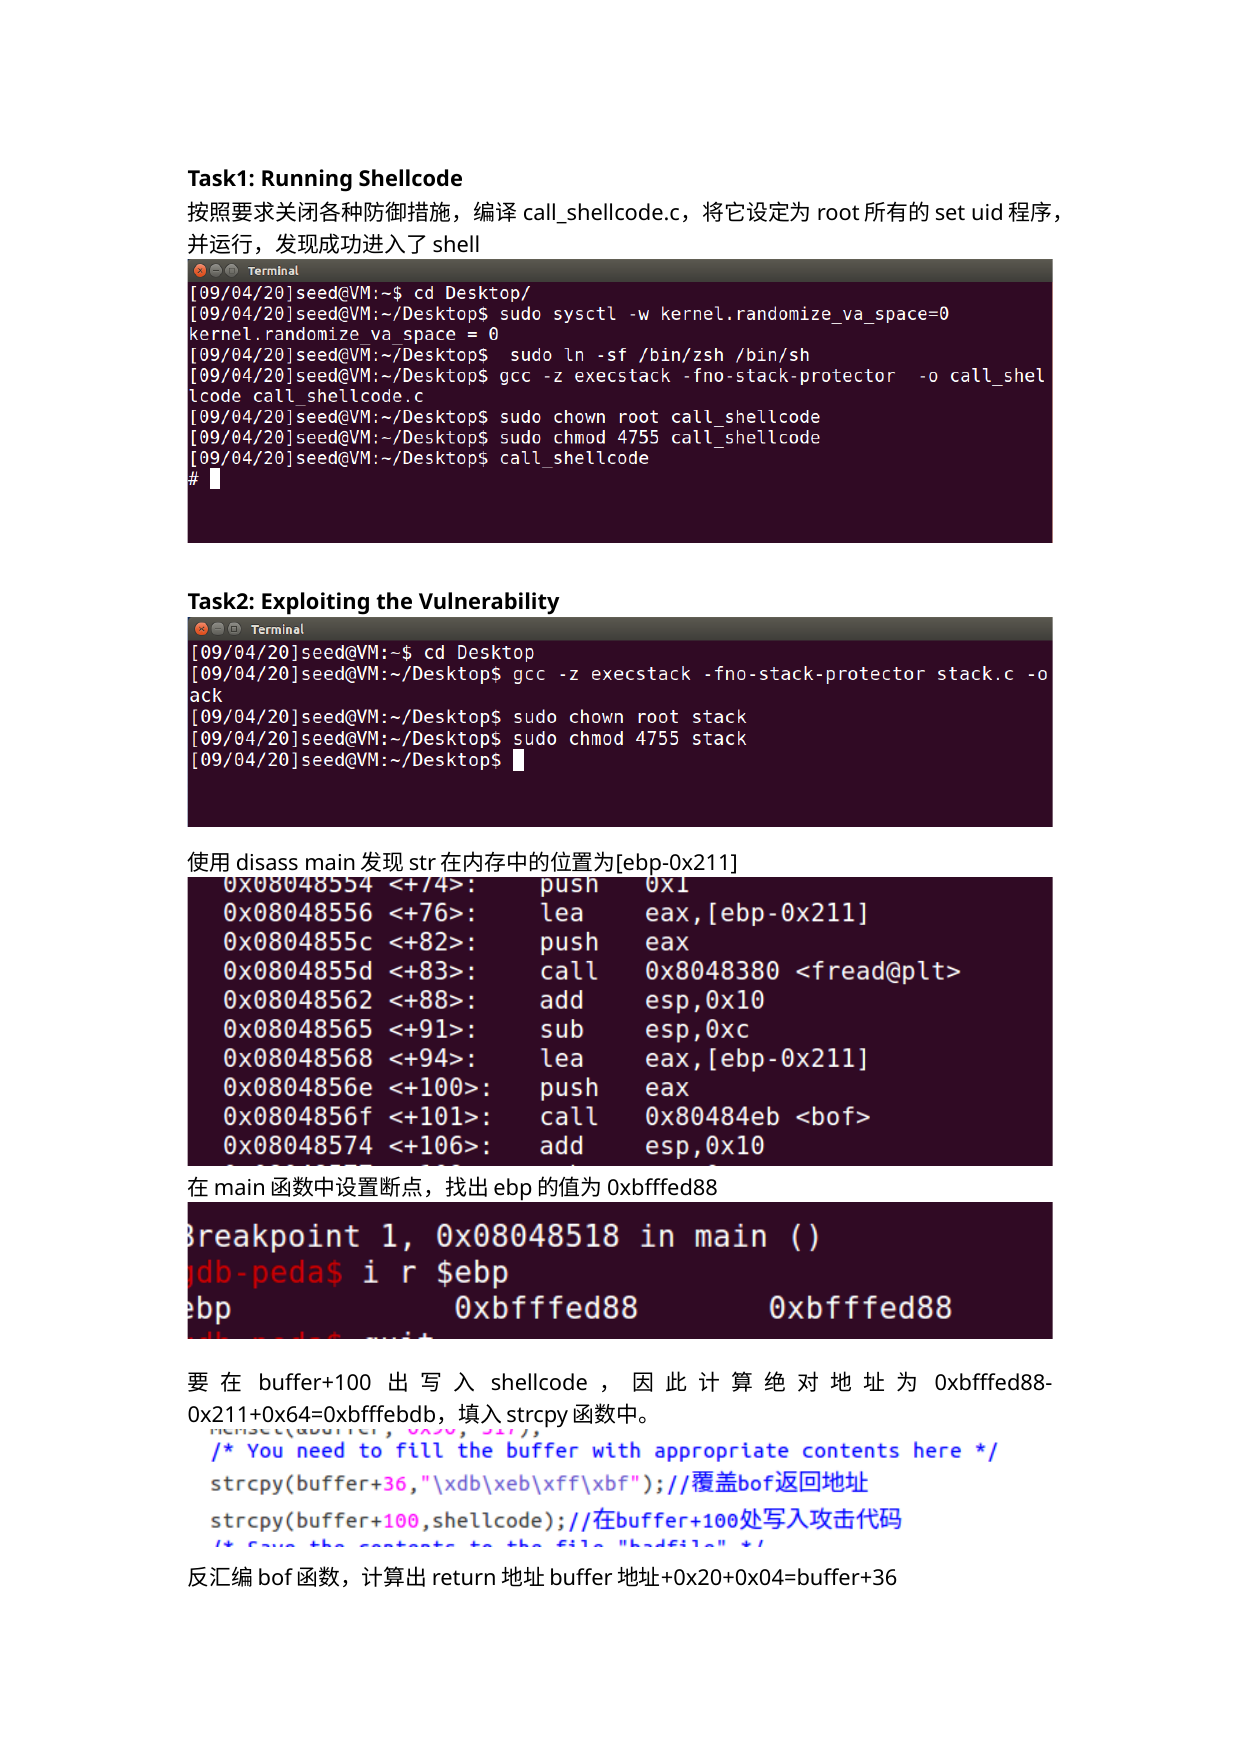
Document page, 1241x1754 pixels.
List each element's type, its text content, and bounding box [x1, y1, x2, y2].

text 要在buffer+100出写入shellcode，因此计算绝对地址为0xbfffed88-0x211+0x64=0xbfffebdb，填入strcpy函数中。 [187, 1364, 1053, 1429]
text Task1: Running Shellcode [187, 162, 1053, 194]
picture [187, 1202, 1053, 1339]
picture [187, 617, 1053, 827]
text 按照要求关闭各种防御措施，编译call_shellcode.c，将它设定为root所有的set uid程序，并运行，发现成功进入了shell [187, 194, 1053, 259]
picture [187, 877, 1053, 1166]
text Task2: Exploiting the Vulnerability [187, 584, 1053, 617]
text 反汇编bof函数，计算出return地址buffer地址+0x20+0x04=buffer+36 [187, 1559, 1053, 1592]
text 在main函数中设置断点，找出ebp的值为0xbfffed88 [187, 1169, 1053, 1202]
picture [187, 1429, 1046, 1547]
picture [187, 259, 1053, 543]
text 使用disass main发现str在内存中的位置为[ebp-0x211] [187, 844, 1053, 877]
